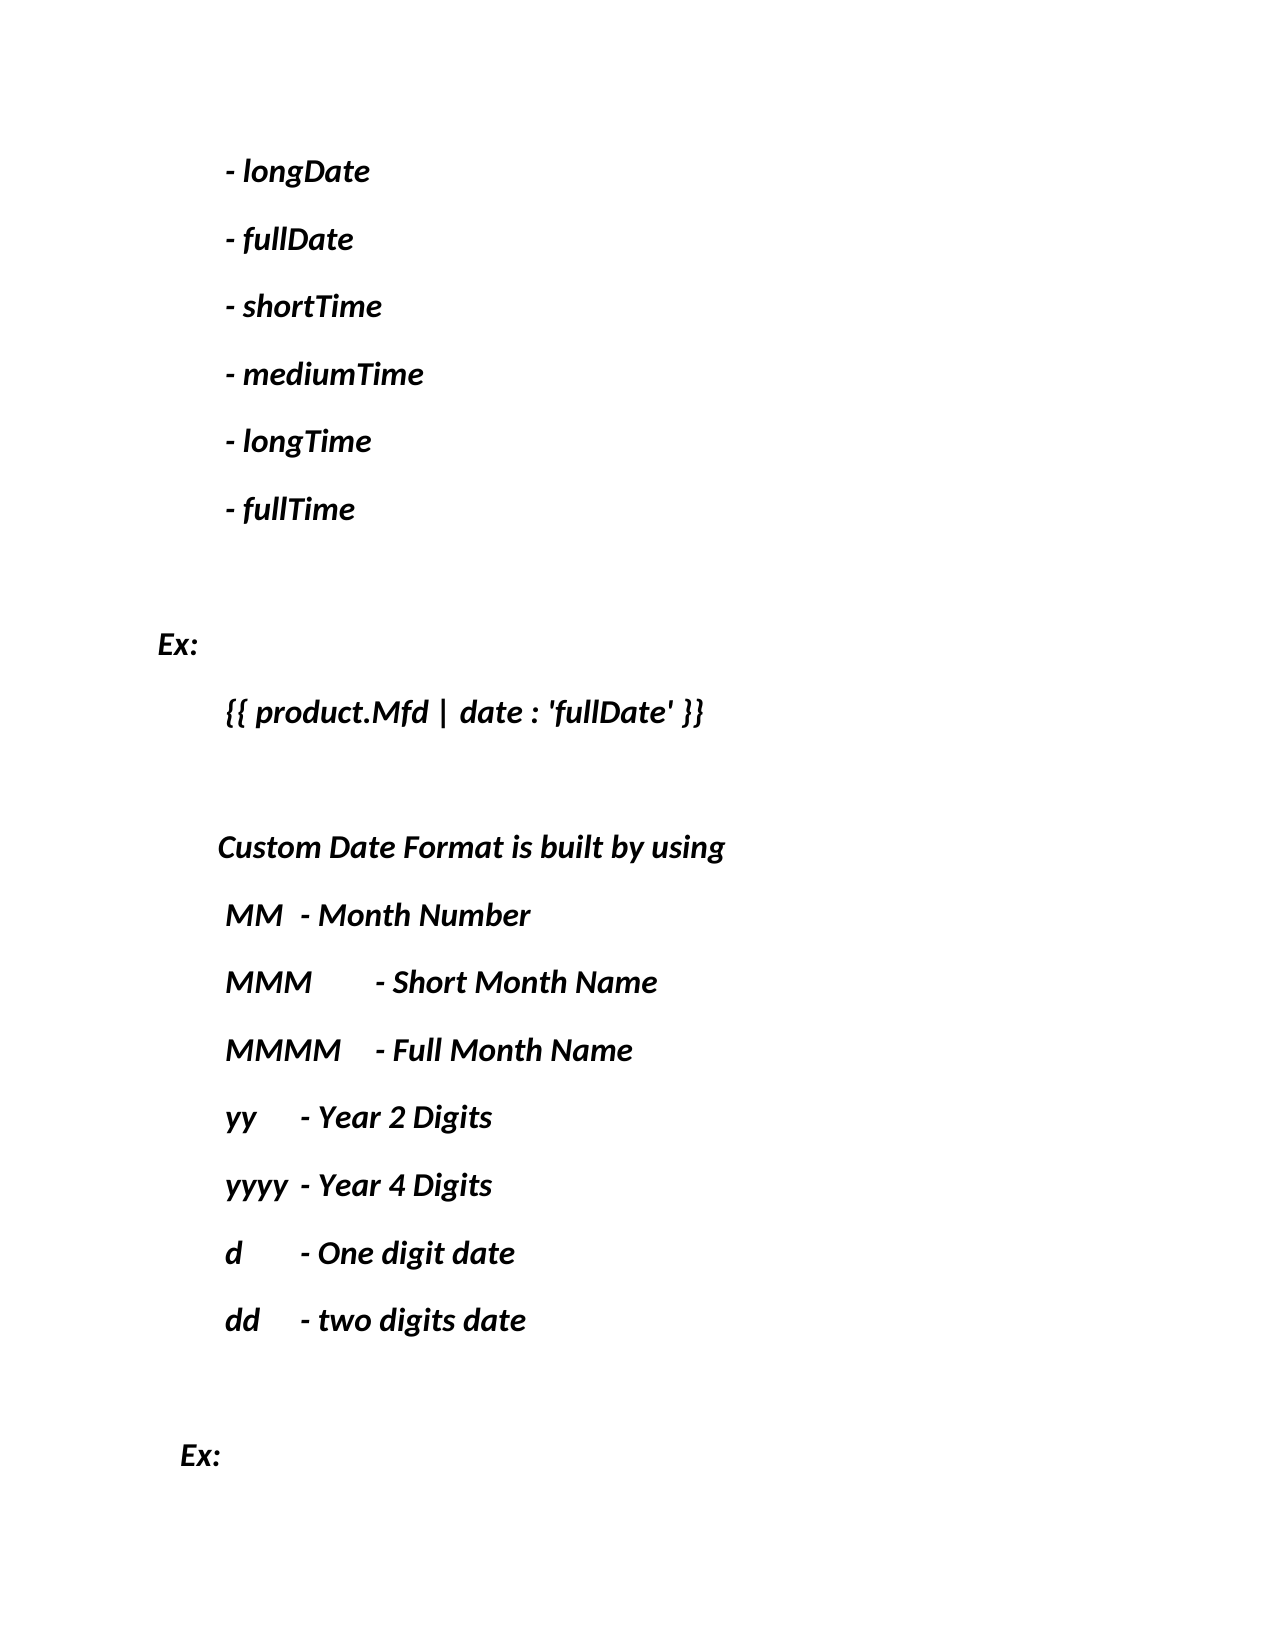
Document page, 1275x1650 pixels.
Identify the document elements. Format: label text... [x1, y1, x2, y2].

text MMM - Short Month Name [150, 961, 1125, 1002]
text Ex: [150, 1434, 1125, 1475]
text MM - Month Number [150, 894, 1125, 934]
text - longDate [150, 150, 1125, 191]
text Custom Date Format is built by using [150, 826, 1125, 867]
text - fullTime [150, 488, 1125, 529]
text MMMM - Full Month Name [150, 1029, 1125, 1069]
text d - One digit date [150, 1232, 1125, 1272]
text yy - Year 2 Digits [150, 1096, 1125, 1137]
text dd - two digits date [150, 1299, 1125, 1340]
text - fullDate [150, 218, 1125, 258]
text - mediumTime [150, 353, 1125, 393]
text {{ product.Mfd | date : 'fullDate' }} [150, 691, 1125, 732]
text - longTime [150, 420, 1125, 461]
text - shortTime [150, 285, 1125, 326]
text Ex: [150, 623, 1125, 664]
text yyyy - Year 4 Digits [150, 1164, 1125, 1205]
